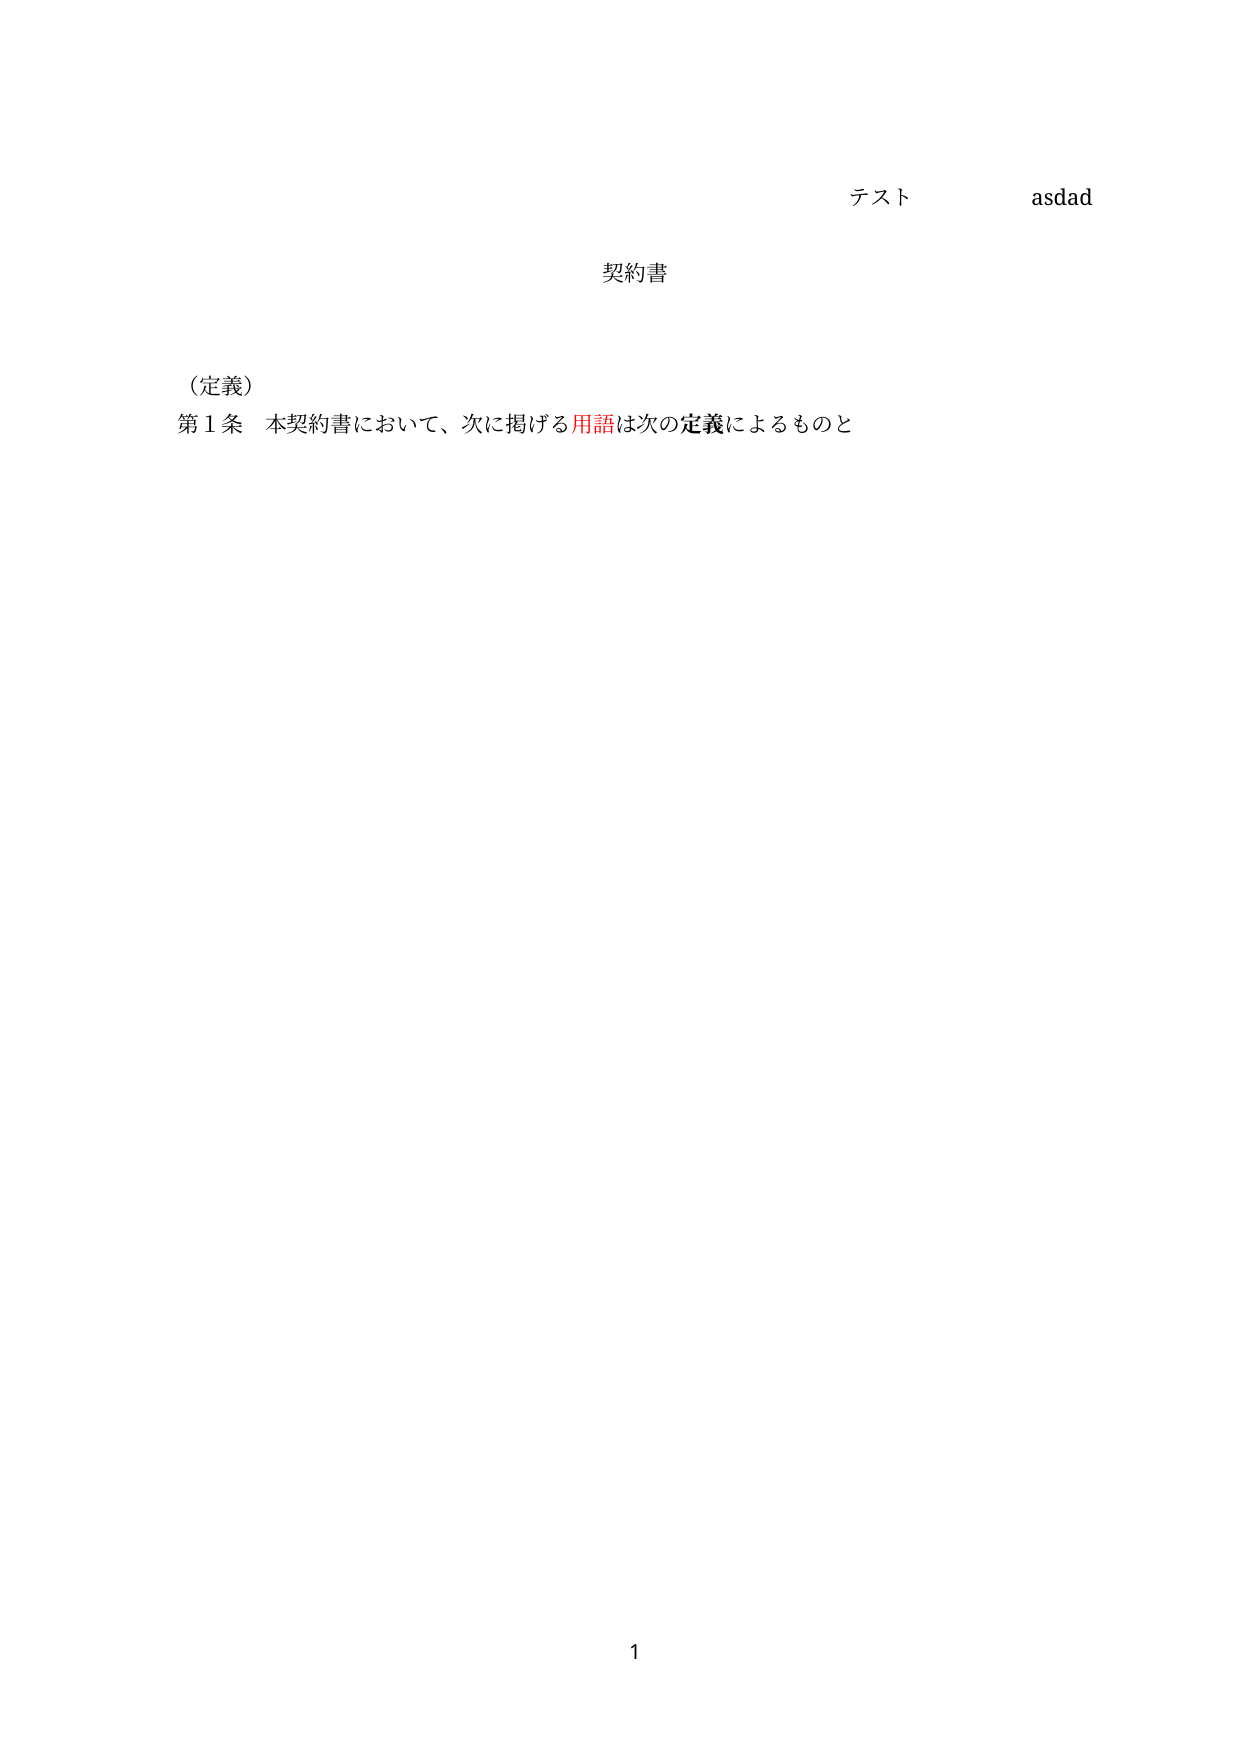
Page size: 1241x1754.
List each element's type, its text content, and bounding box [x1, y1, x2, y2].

list 本契約書において、次に掲げる用語は次の定義によるものと [177, 404, 1092, 442]
text （定義） [177, 366, 1092, 404]
text テスト asdad [177, 177, 1092, 215]
text 契約書 [177, 253, 1092, 291]
